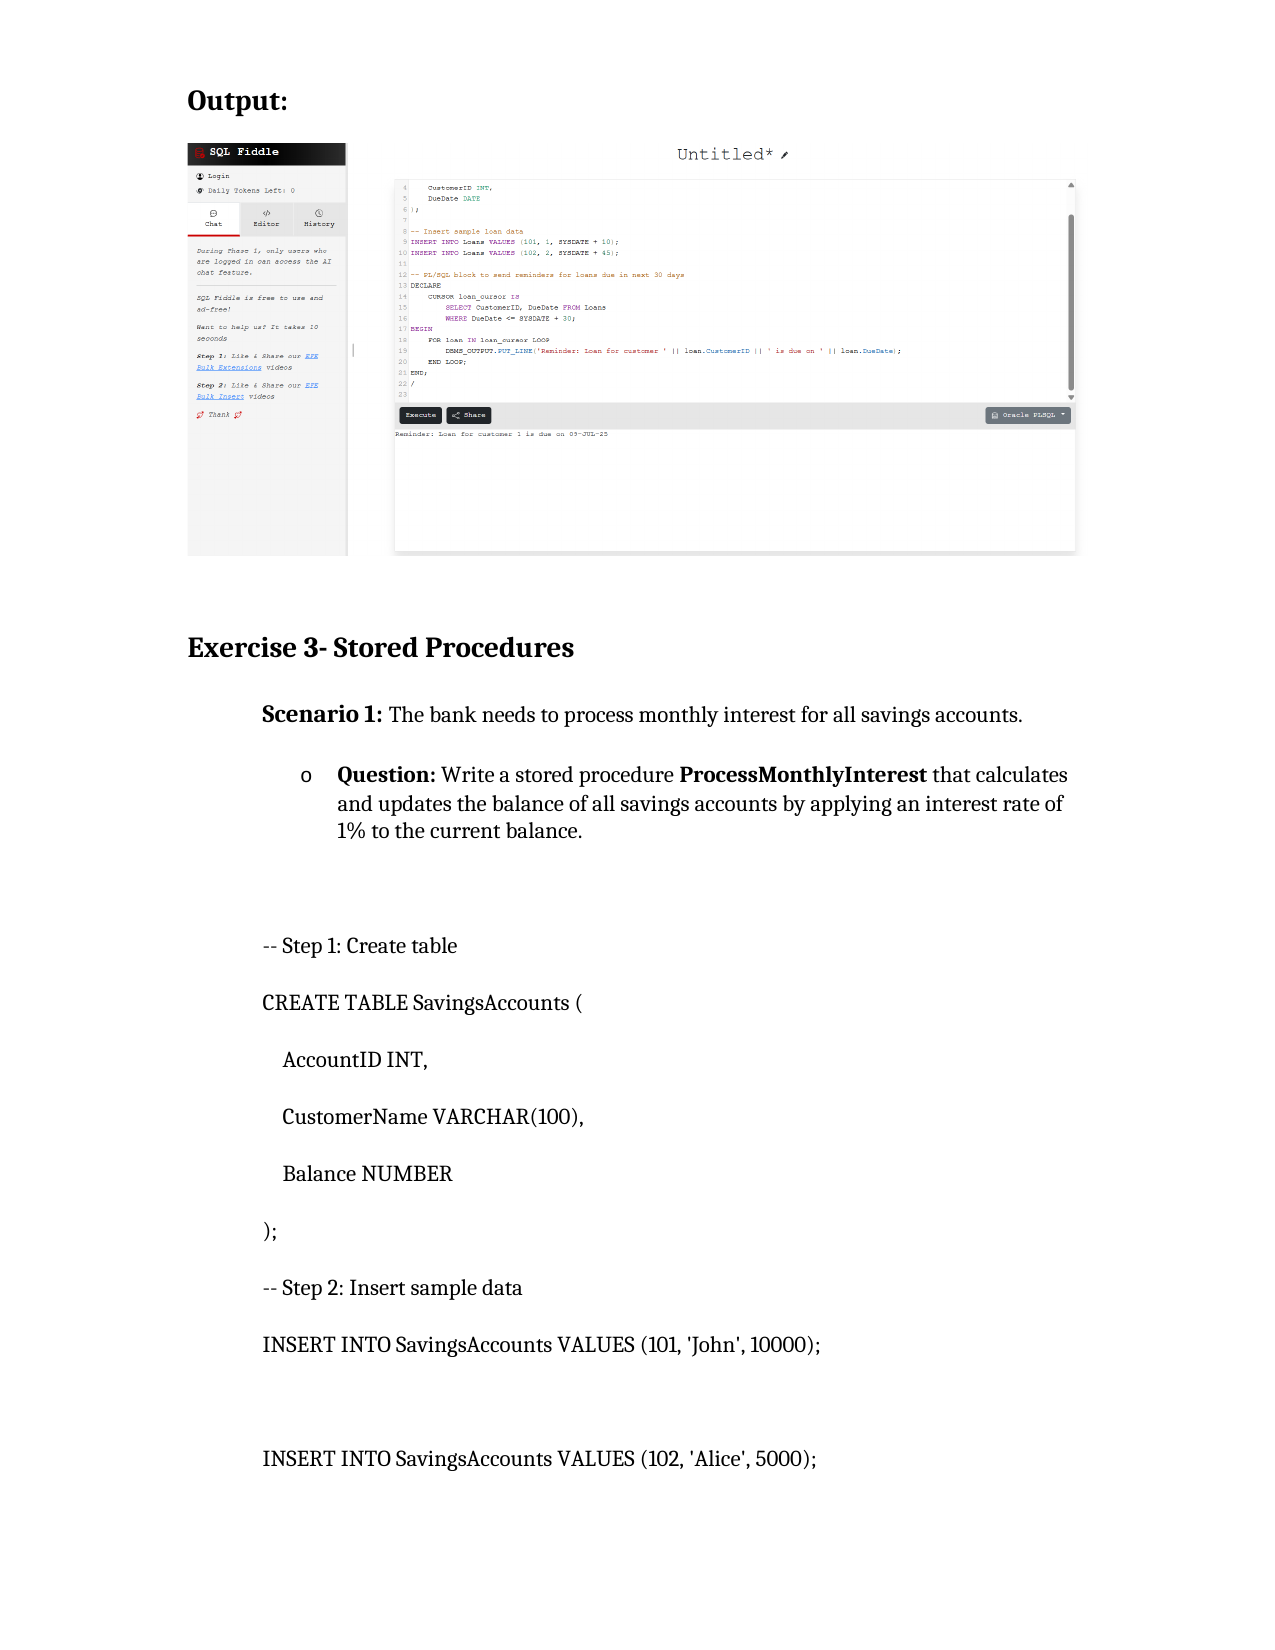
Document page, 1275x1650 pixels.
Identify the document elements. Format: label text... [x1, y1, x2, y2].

text -- Step 2: Insert sample data [262, 1275, 1087, 1301]
text ); [262, 1218, 1087, 1244]
text INSERT INTO SavingsAccounts VALUES (101, 'John', 10000); [262, 1332, 1087, 1358]
text CREATE TABLE SavingsAccounts ( [262, 989, 1087, 1016]
text Exercise 3- Stored Procedures [187, 631, 1087, 664]
picture [187, 143, 1088, 556]
text Balance NUMBER [262, 1161, 1087, 1187]
text AccountID INT, [262, 1047, 1087, 1073]
text Output: [187, 84, 1087, 118]
text -- Step 1: Create table [262, 932, 1087, 959]
text INSERT INTO SavingsAccounts VALUES (102, 'Alice', 5000); [262, 1446, 1087, 1472]
text Scenario 1: The bank needs to process monthly interest for all savings accounts. [262, 700, 1087, 728]
text CustomerName VARCHAR(100), [262, 1104, 1087, 1130]
list Question: Write a stored procedure ProcessMonthlyInterest that calculates and updates the balance of all savings accounts by applying an interest rate of 1% to the current balance. [300, 762, 1087, 844]
